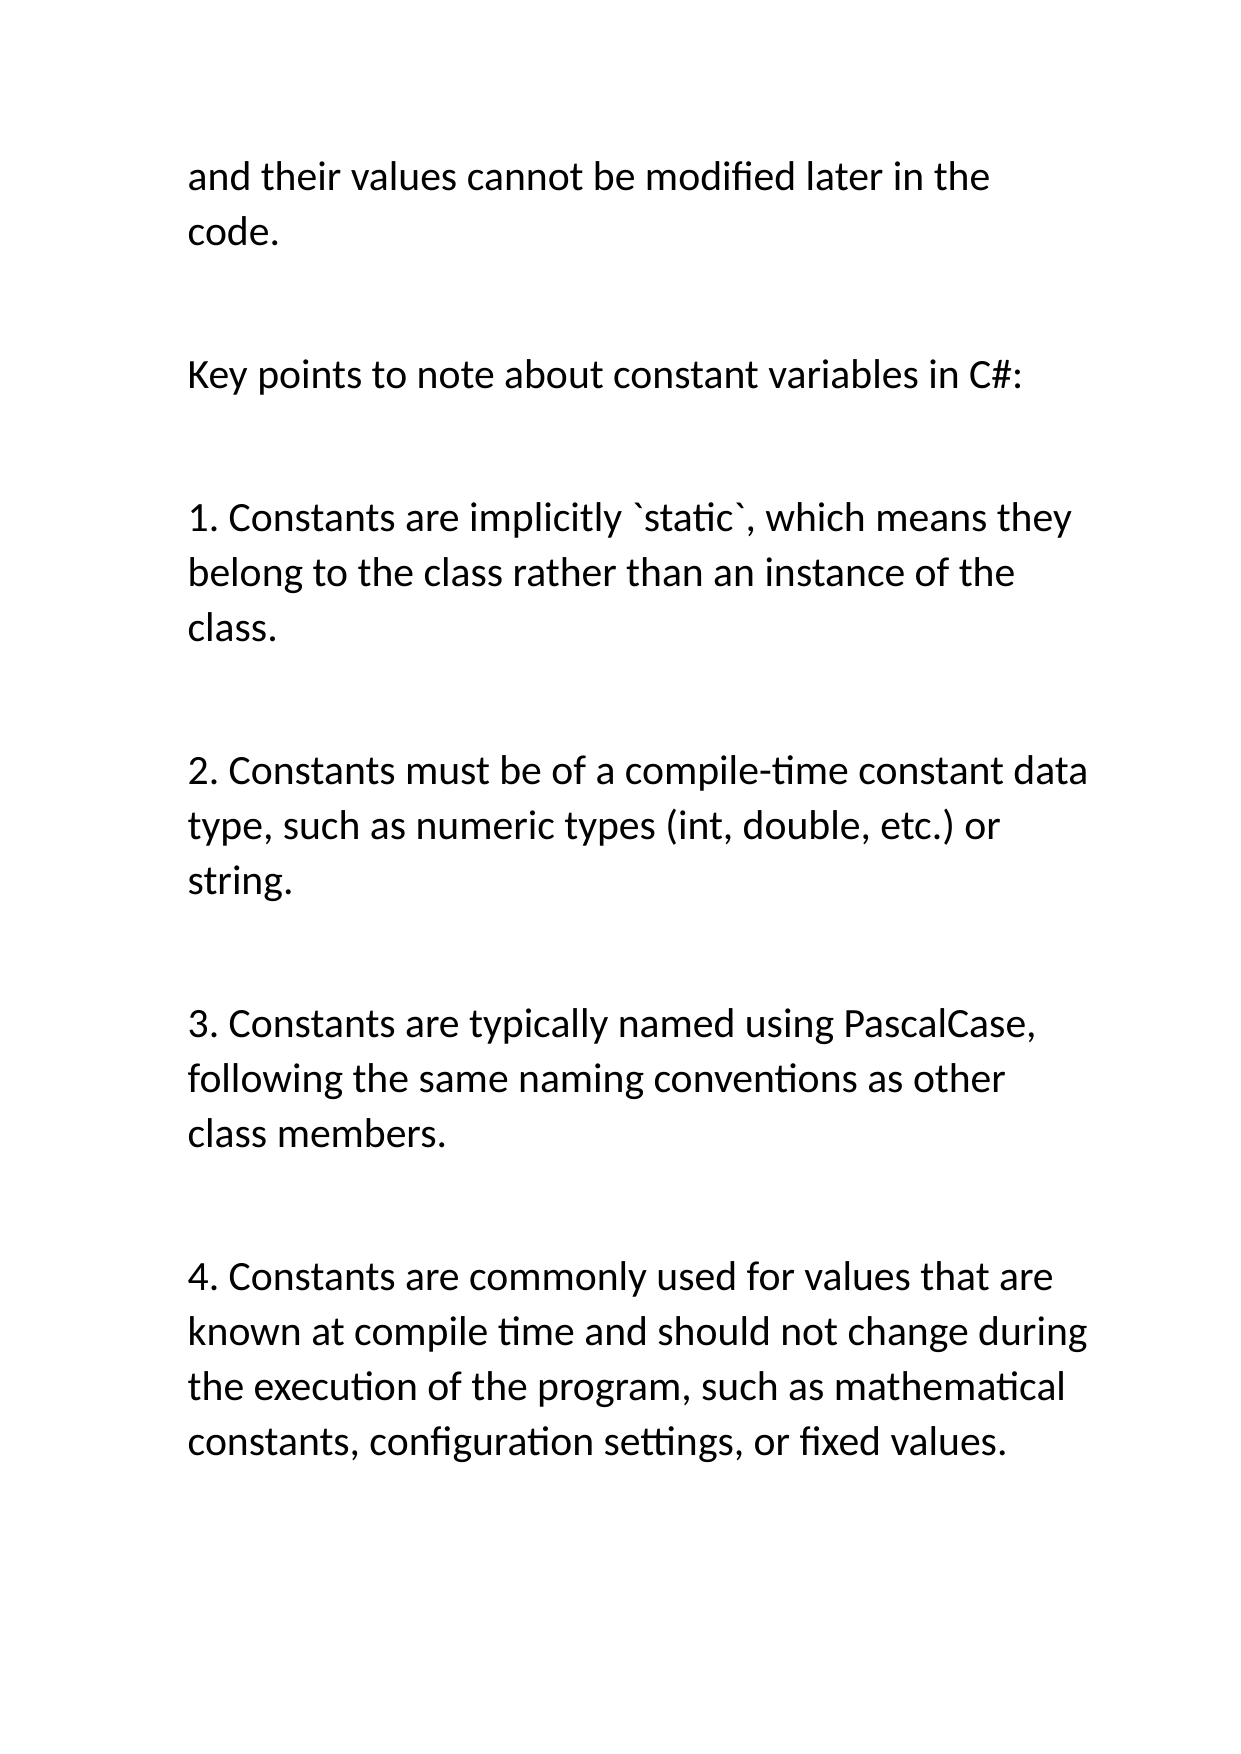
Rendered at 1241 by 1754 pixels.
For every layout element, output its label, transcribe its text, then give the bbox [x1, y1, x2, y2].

text Key points to note about constant variables in C#: [187, 348, 1090, 399]
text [187, 150, 1090, 256]
text 3. Constants are typically named using PascalCase, following the same naming conventions as other class members. [187, 997, 1090, 1158]
text 4. Constants are commonly used for values that are known at compile time and should not change during the execution of the program, such as mathematical constants, configuration settings, or fixed values. [187, 1250, 1090, 1465]
text 1. Constants are implicitly `static`, which means they belong to the class rather than an instance of the class. [187, 491, 1090, 652]
text 2. Constants must be of a compile-time constant data type, such as numeric types (int, double, etc.) or string. [187, 744, 1090, 905]
